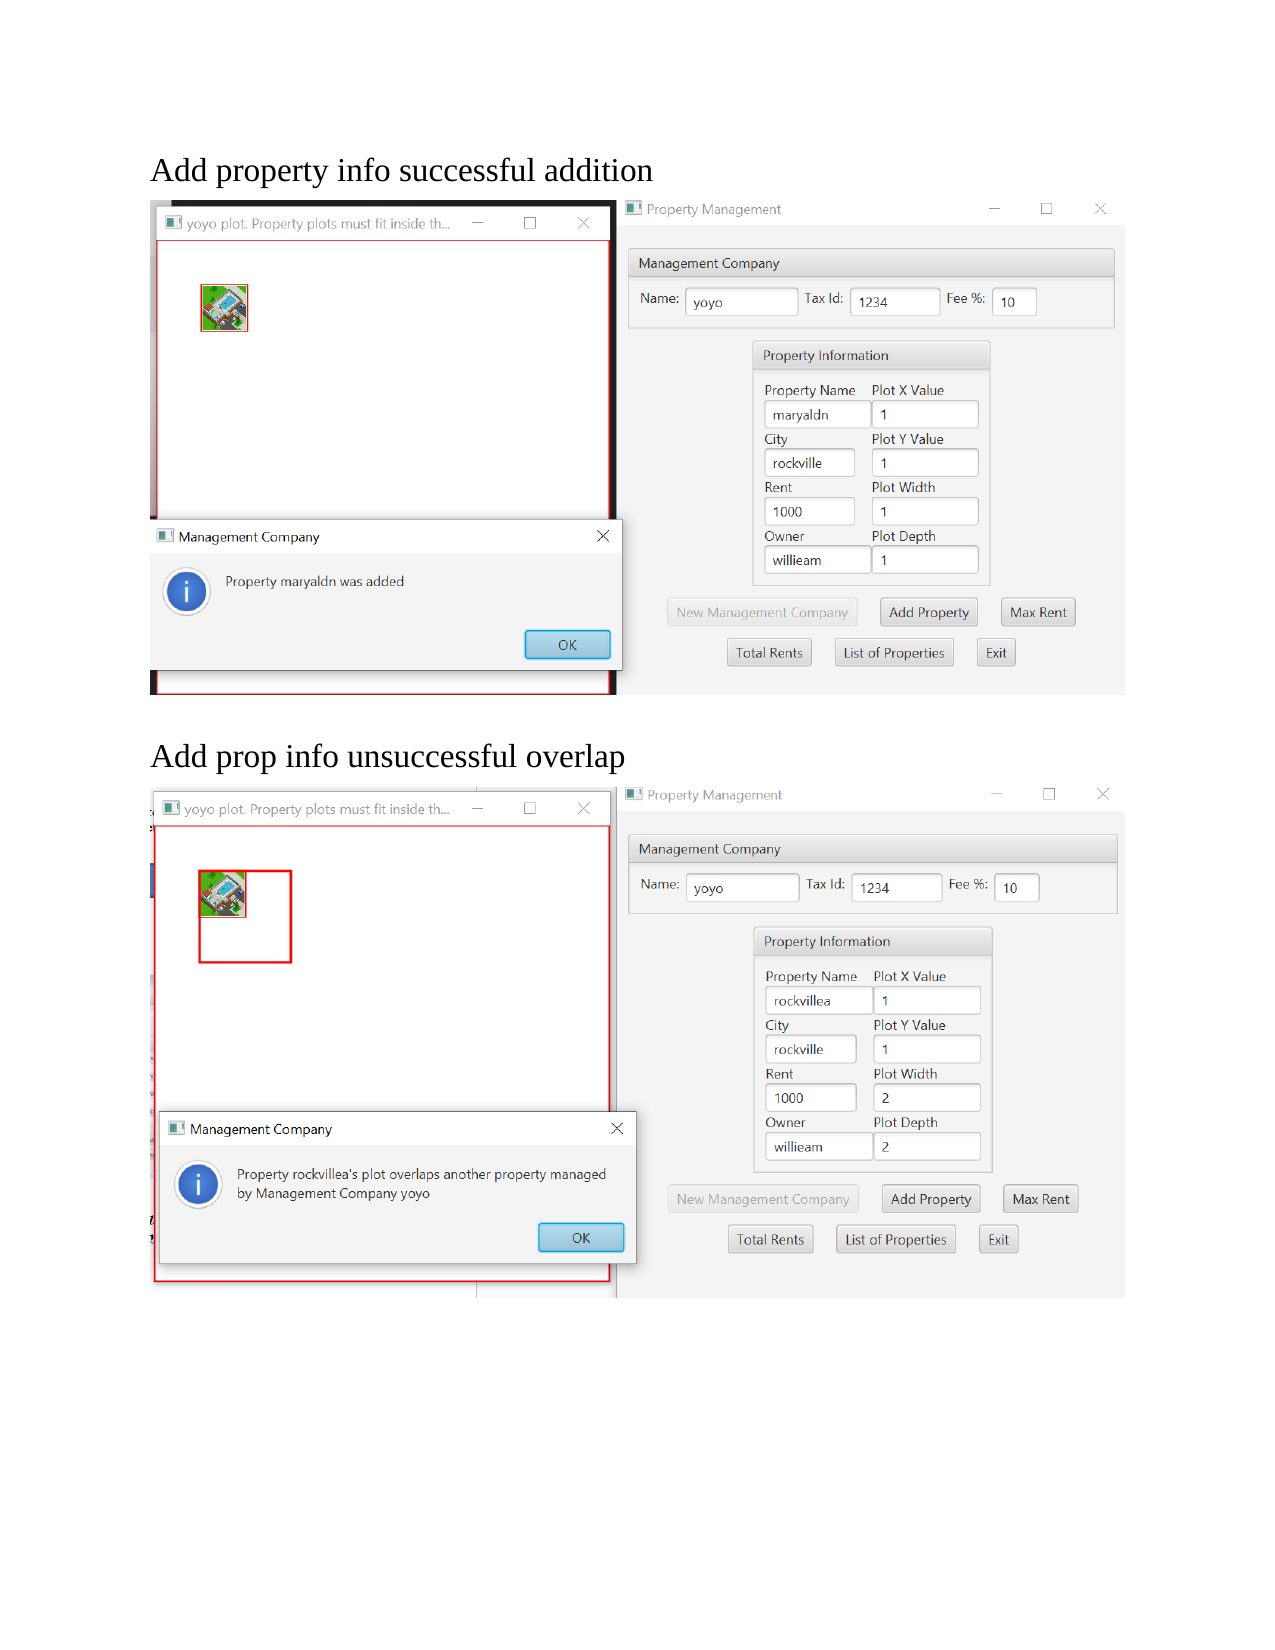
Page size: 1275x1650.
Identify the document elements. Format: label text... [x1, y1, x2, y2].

subtitle Add property info successful addition [150, 150, 1125, 188]
picture [150, 787, 1125, 1298]
subtitle Add prop info unsuccessful overlap [150, 736, 1125, 775]
picture [150, 200, 1125, 695]
